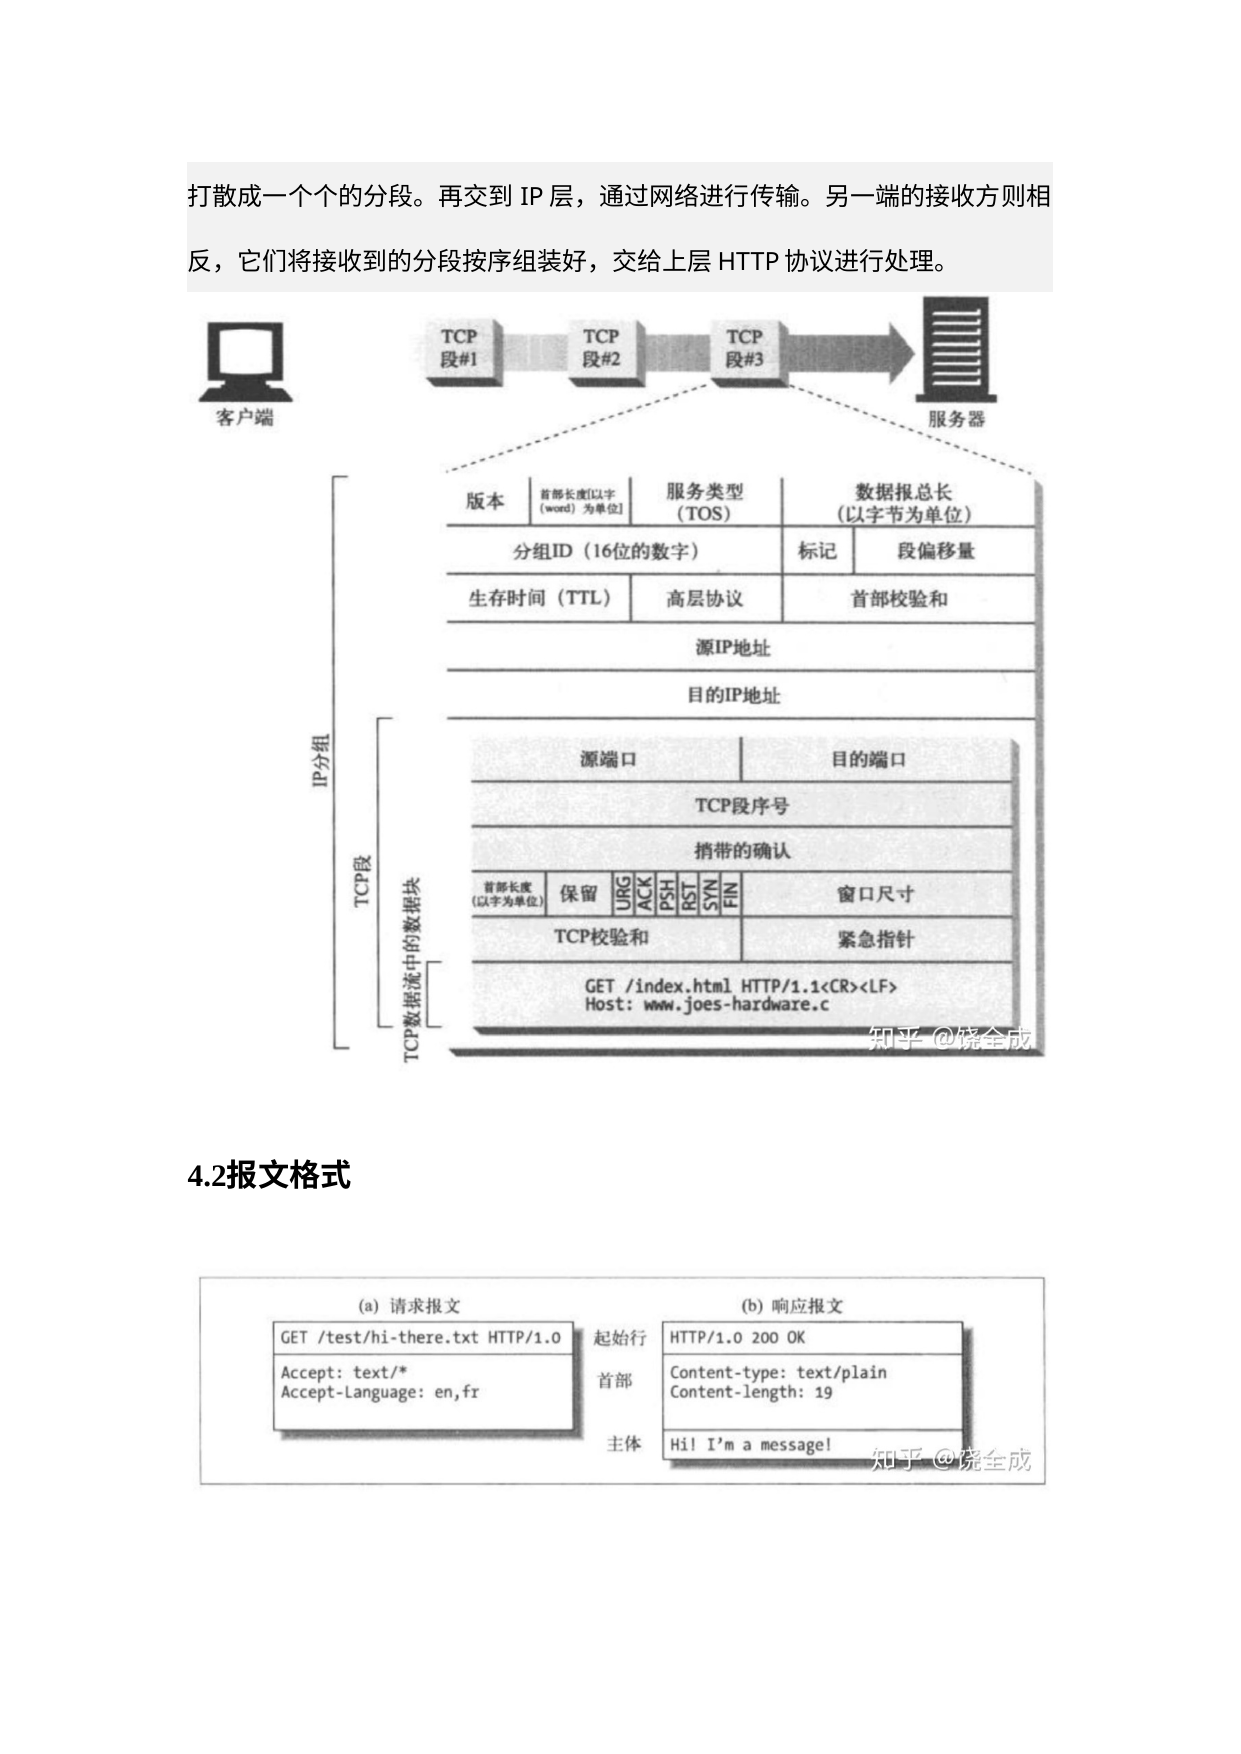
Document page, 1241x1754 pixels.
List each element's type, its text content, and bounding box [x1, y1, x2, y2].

subtitle 报文格式 [187, 1140, 1053, 1205]
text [187, 162, 1053, 292]
picture [187, 292, 1053, 1075]
picture [187, 1265, 1053, 1494]
